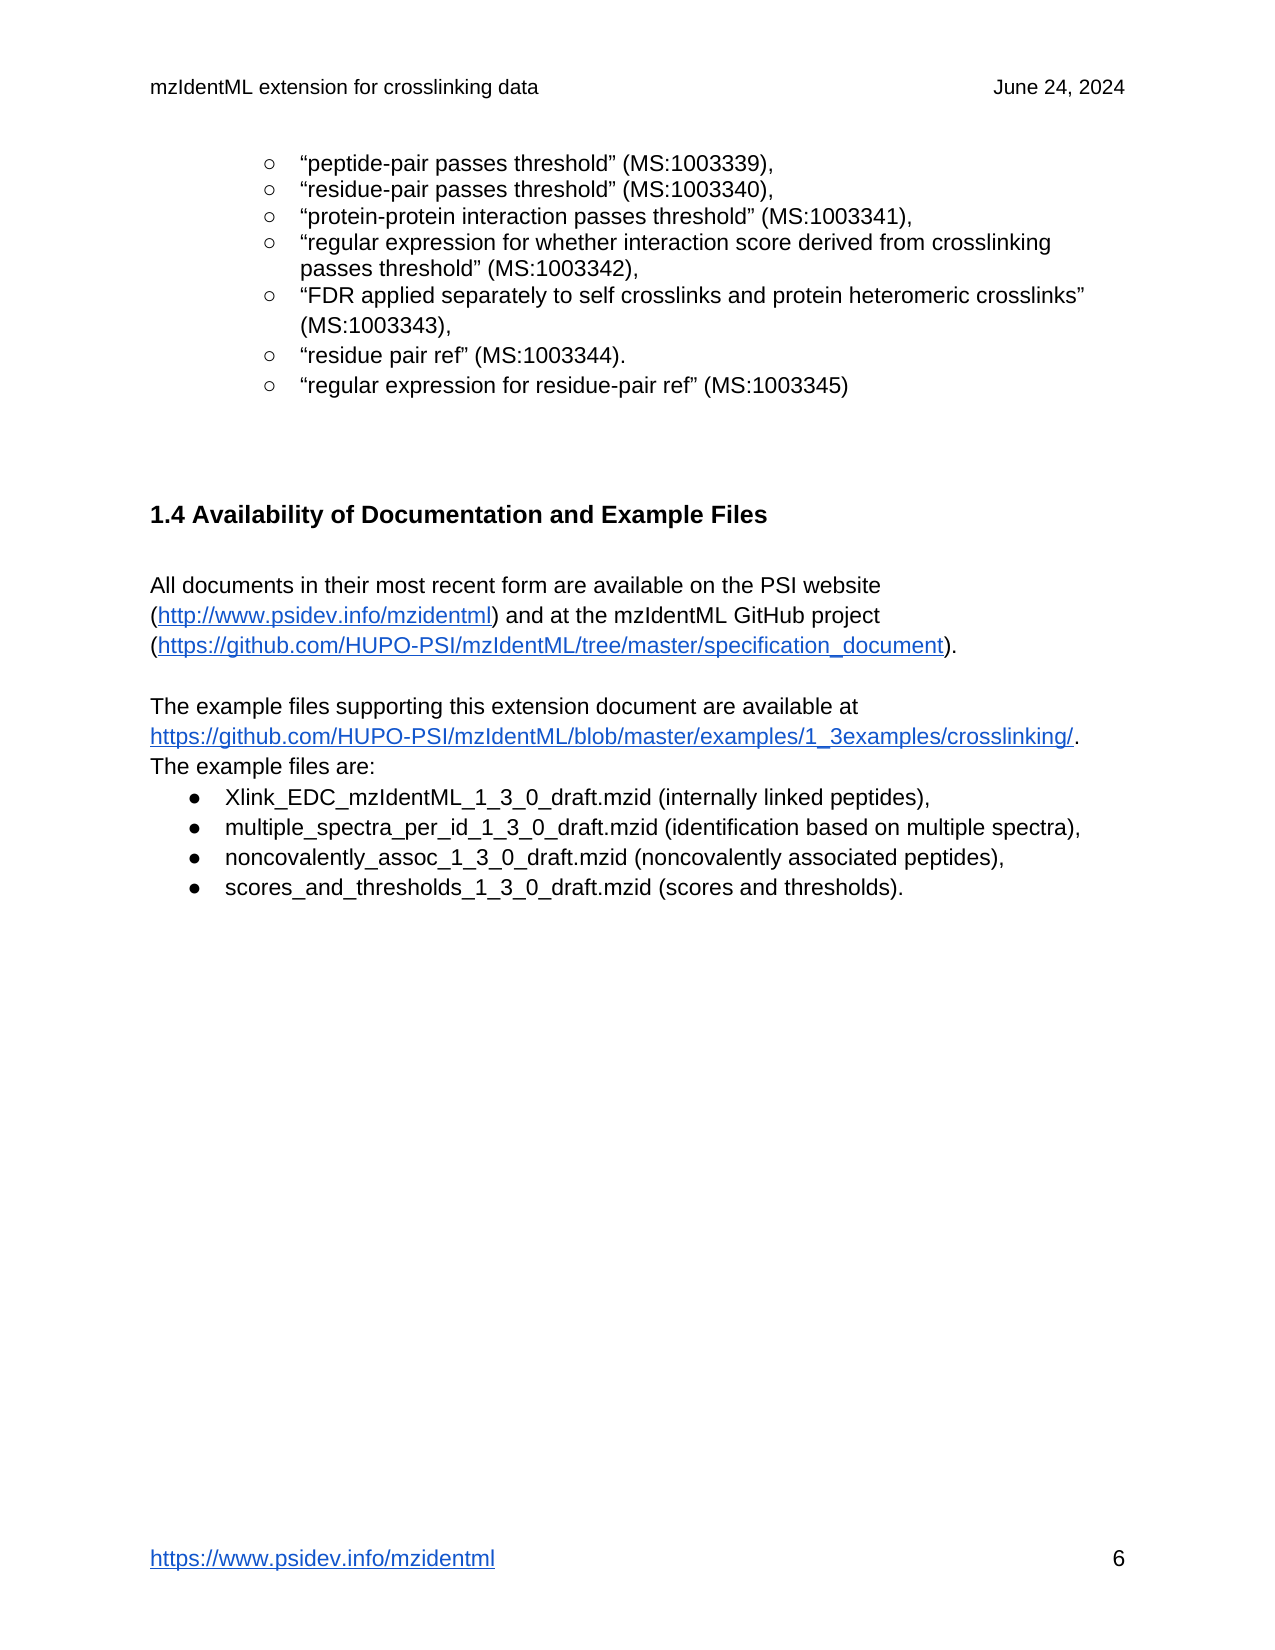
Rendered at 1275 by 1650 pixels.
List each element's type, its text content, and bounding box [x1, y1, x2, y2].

list “protein-protein interaction passes threshold” (MS:1003341), [262, 203, 1125, 229]
list “residue-pair passes threshold” (MS:1003340), [262, 176, 1125, 203]
text The example files are: [150, 753, 1125, 779]
list multiple_spectra_per_id_1_3_0_draft.mzid (identification based on multiple spectra), [187, 814, 1125, 840]
list “peptide-pair passes threshold” (MS:1003339), [262, 150, 1125, 176]
list “FDR applied separately to self crosslinks and protein heteromeric crosslinks” (MS:1003343), [262, 282, 1125, 338]
list “regular expression for residue-pair ref” (MS:1003345) [262, 372, 1125, 399]
list noncovalently_assoc_1_3_0_draft.mzid (noncovalently associated peptides), [187, 844, 1125, 870]
list “residue pair ref” (MS:1003344). [262, 342, 1125, 368]
text All documents in their most recent form are available on the PSI website (http://www.psidev.info/mzidentml) and at the mzIdentML GitHub project (https://github.com/HUPO-PSI/mzIdentML/tree/master/specification_document). [150, 572, 1125, 659]
text The example files supporting this extension document are available at https://github.com/HUPO-PSI/mzIdentML/blob/master/examples/1_3examples/crosslinking/. [150, 693, 1125, 749]
list scores_and_thresholds_1_3_0_draft.mzid (scores and thresholds). [187, 874, 1125, 900]
list Xlink_EDC_mzIdentML_1_3_0_draft.mzid (internally linked peptides), [187, 783, 1125, 810]
list “regular expression for whether interaction score derived from crosslinking passes threshold” (MS:1003342), [262, 229, 1125, 282]
subtitle 1.4 Availability of Documentation and Example Files [150, 501, 1125, 529]
